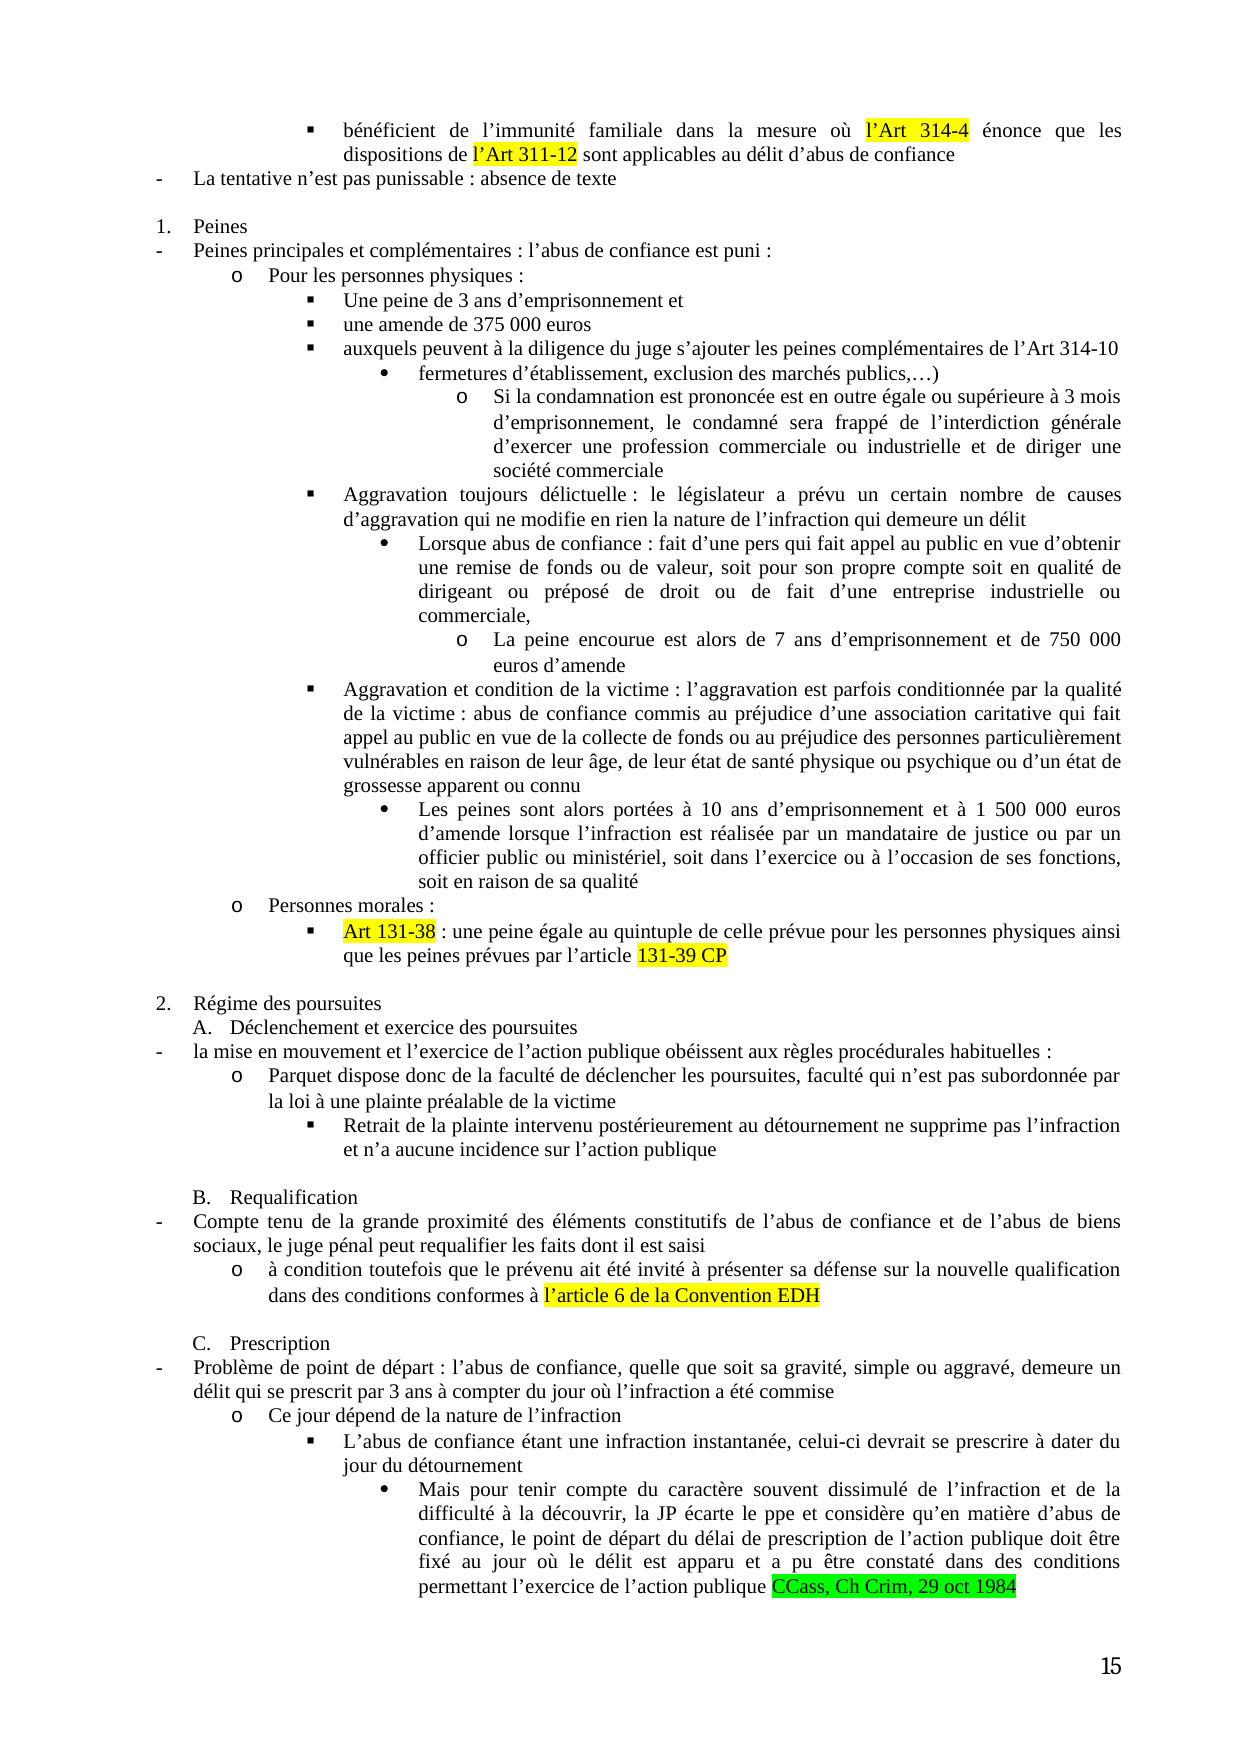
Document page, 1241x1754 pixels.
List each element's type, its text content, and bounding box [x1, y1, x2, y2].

list L’abus de confiance étant une infraction instantanée, celui-ci devrait se prescrire à dater du jour du détournement [306, 1429, 1122, 1477]
list Si la condamnation est prononcée est en outre égale ou supérieure à 3 mois d’emprisonnement, le condamné sera frappé de l’interdiction générale d’exercer une profession commerciale ou industrielle et de diriger une société commerciale [456, 384, 1122, 482]
list Aggravation toujours délictuelle : le législateur a prévu un certain nombre de causes d’aggravation qui ne modifie en rien la nature de l’infraction qui demeure un délit [306, 482, 1122, 531]
list Déclenchement et exercice des poursuites [192, 1015, 1122, 1039]
list bénéficient de l’immunité familiale dans la mesure où l’Art 314-4 énonce que les dispositions de l’Art 311-12 sont applicables au délit d’abus de confiance [306, 118, 1122, 166]
list Prescription [192, 1331, 1122, 1355]
list La tentative n’est pas punissable : absence de texte [156, 166, 1122, 190]
list Requalification [192, 1185, 1122, 1209]
list Ce jour dépend de la nature de l’infraction [231, 1403, 1122, 1429]
list auxquels peuvent à la diligence du juge s’ajouter les peines complémentaires de l’Art 314-10 [306, 336, 1122, 360]
list Pour les personnes physiques : [231, 262, 1122, 288]
list Art 131-38 : une peine égale au quintuple de celle prévue pour les personnes physiques ainsi que les peines prévues par l’article 131-39 CP [306, 919, 1122, 967]
list Une peine de 3 ans d’emprisonnement et [306, 288, 1122, 312]
list Lorsque abus de confiance : fait d’une pers qui fait appel au public en vue d’obtenir une remise de fonds ou de valeur, soit pour son propre compte soit en qualité de dirigeant ou préposé de droit ou de fait d’une entreprise industrielle ou commerciale, [381, 531, 1122, 627]
list Les peines sont alors portées à 10 ans d’emprisonnement et à 1 500 000 euros d’amende lorsque l’infraction est réalisée par un mandataire de justice ou par un officier public ou ministériel, soit dans l’exercice ou à l’occasion de ses fonctions, soit en raison de sa qualité [381, 797, 1122, 893]
list Parquet dispose donc de la faculté de déclencher les poursuites, faculté qui n’est pas subordonnée par la loi à une plainte préalable de la victime [231, 1063, 1122, 1113]
list Aggravation et condition de la victime : l’aggravation est parfois conditionnée par la qualité de la victime : abus de confiance commis au préjudice d’une association caritative qui fait appel au public en vue de la collecte de fonds ou au préjudice des personnes particulièrement vulnérables en raison de leur âge, de leur état de santé physique ou psychique ou d’un état de grossesse apparent ou connu [306, 677, 1122, 797]
list La peine encourue est alors de 7 ans d’emprisonnement et de 750 000 euros d’amende [456, 627, 1122, 677]
list Compte tenu de la grande proximité des éléments constitutifs de l’abus de confiance et de l’abus de biens sociaux, le juge pénal peut requalifier les faits dont il est saisi [156, 1209, 1122, 1257]
list Retrait de la plainte intervenu postérieurement au détournement ne supprime pas l’infraction et n’a aucune incidence sur l’action publique [306, 1113, 1122, 1161]
list Régime des poursuites [156, 991, 1122, 1015]
list à condition toutefois que le prévenu ait été invité à présenter sa défense sur la nouvelle qualification dans des conditions conformes à l’article 6 de la Convention EDH [231, 1257, 1122, 1307]
list Problème de point de départ : l’abus de confiance, quelle que soit sa gravité, simple ou aggravé, demeure un délit qui se prescrit par 3 ans à compter du jour où l’infraction a été commise [156, 1355, 1122, 1403]
list la mise en mouvement et l’exercice de l’action publique obéissent aux règles procédurales habituelles : [156, 1039, 1122, 1063]
list une amende de 375 000 euros [306, 312, 1122, 336]
list fermetures d’établissement, exclusion des marchés publics,…) [381, 360, 1122, 384]
list Peines [156, 214, 1122, 238]
list Personnes morales : [231, 893, 1122, 919]
list Peines principales et complémentaires : l’abus de confiance est puni : [156, 238, 1122, 262]
list Mais pour tenir compte du caractère souvent dissimulé de l’infraction et de la difficulté à la découvrir, la JP écarte le ppe et considère qu’en matière d’abus de confiance, le point de départ du délai de prescription de l’action publique doit être fixé au jour où le délit est apparu et a pu être constaté dans des conditions permettant l’exercice de l’action publique CCass, Ch Crim, 29 oct 1984 [381, 1477, 1122, 1598]
